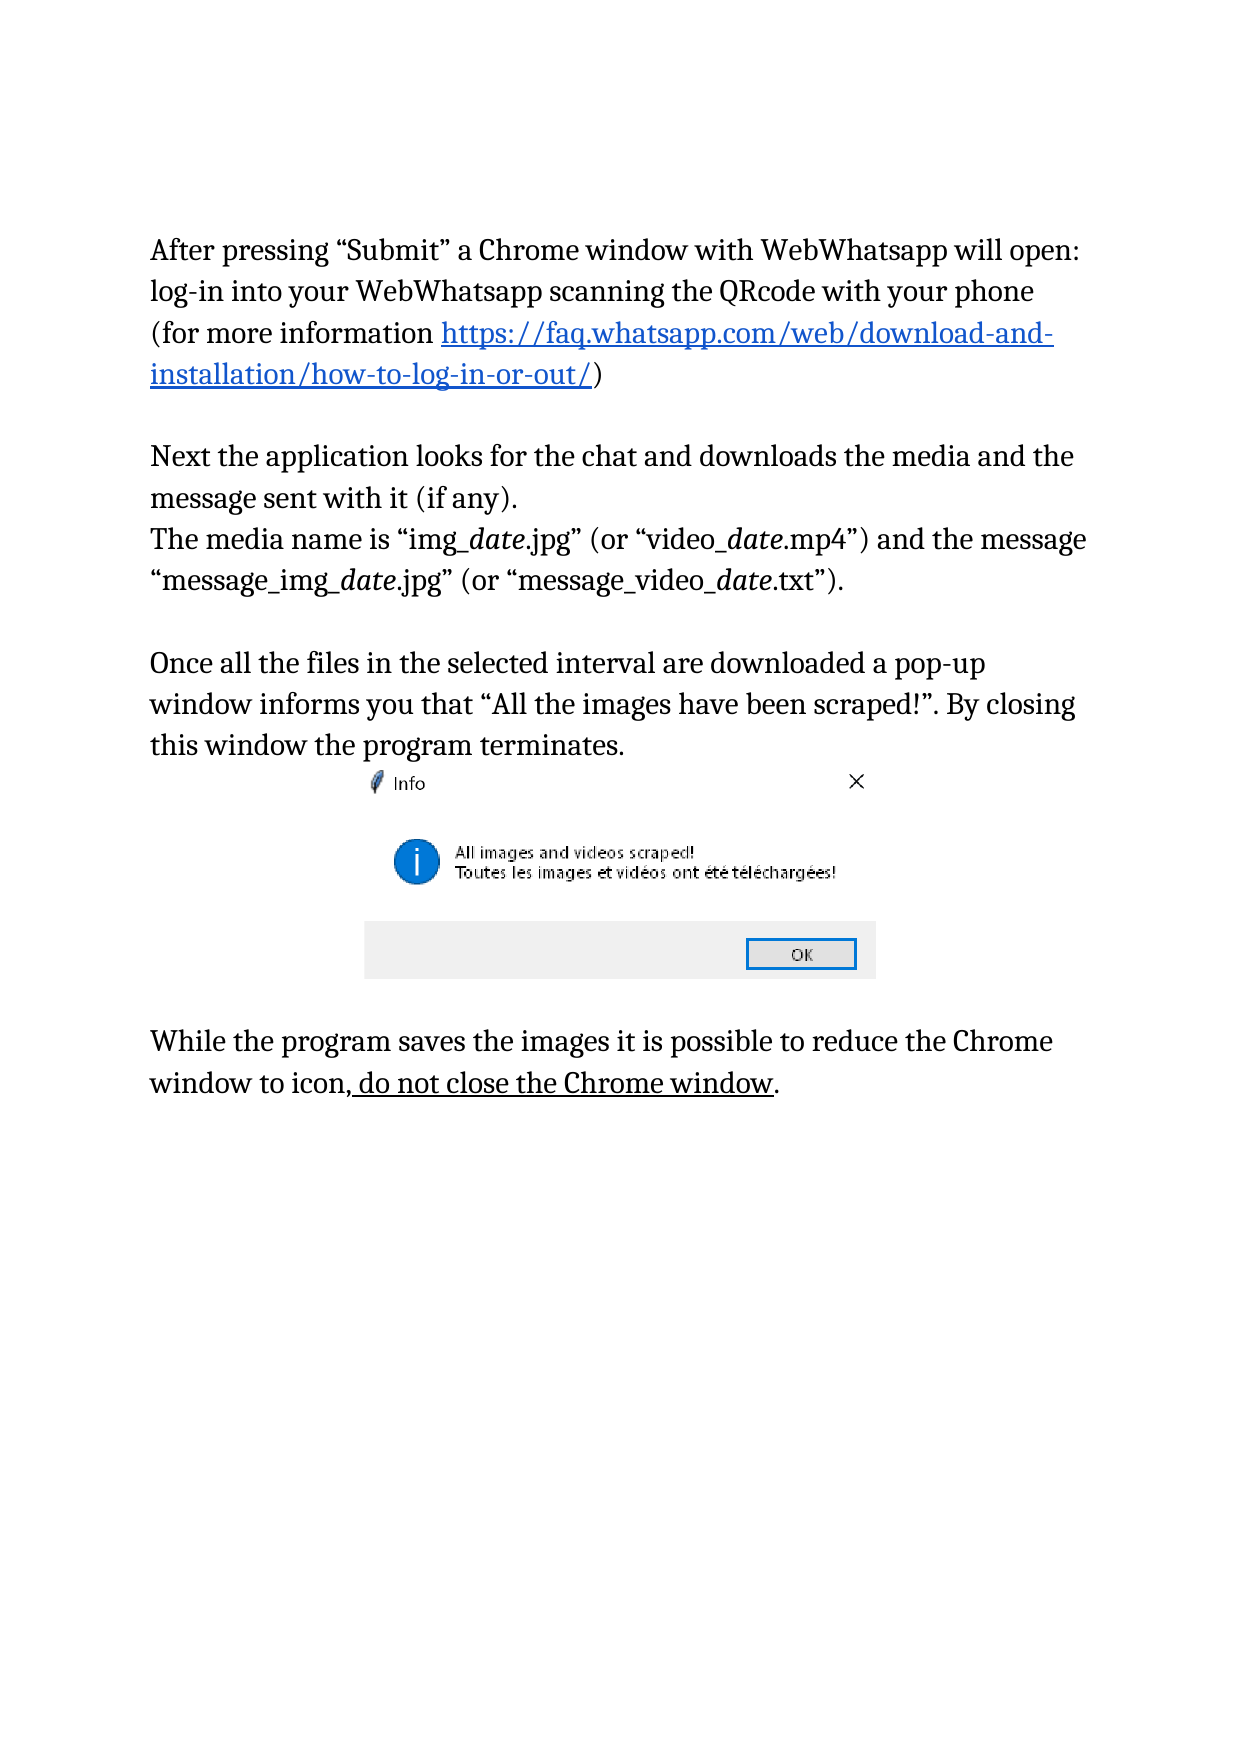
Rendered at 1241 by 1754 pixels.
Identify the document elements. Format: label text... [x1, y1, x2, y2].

text The media name is “img_date.jpg” (or “video_date.mp4”) and the message “message_img_date.jpg” (or “message_video_date.txt”). [150, 521, 1090, 598]
picture [364, 768, 876, 979]
text Next the application looks for the chat and downloads the media and the message sent with it (if any). [150, 439, 1090, 516]
text While the program saves the images it is possible to reduce the Chrome window to icon, do not close the Chrome window. [150, 1024, 1090, 1101]
text Once all the files in the selected interval are downloaded a pop-up window informs you that “All the images have been scraped!”. By closing this window the program terminates. [150, 645, 1090, 763]
text After pressing “Submit” a Chrome window with WebWhatsapp will open: log-in into your WebWhatsapp scanning the QRcode with your phone (for more information https://faq.whatsapp.com/web/download-and-installation/how-to-log-in-or-out/) [150, 232, 1090, 392]
